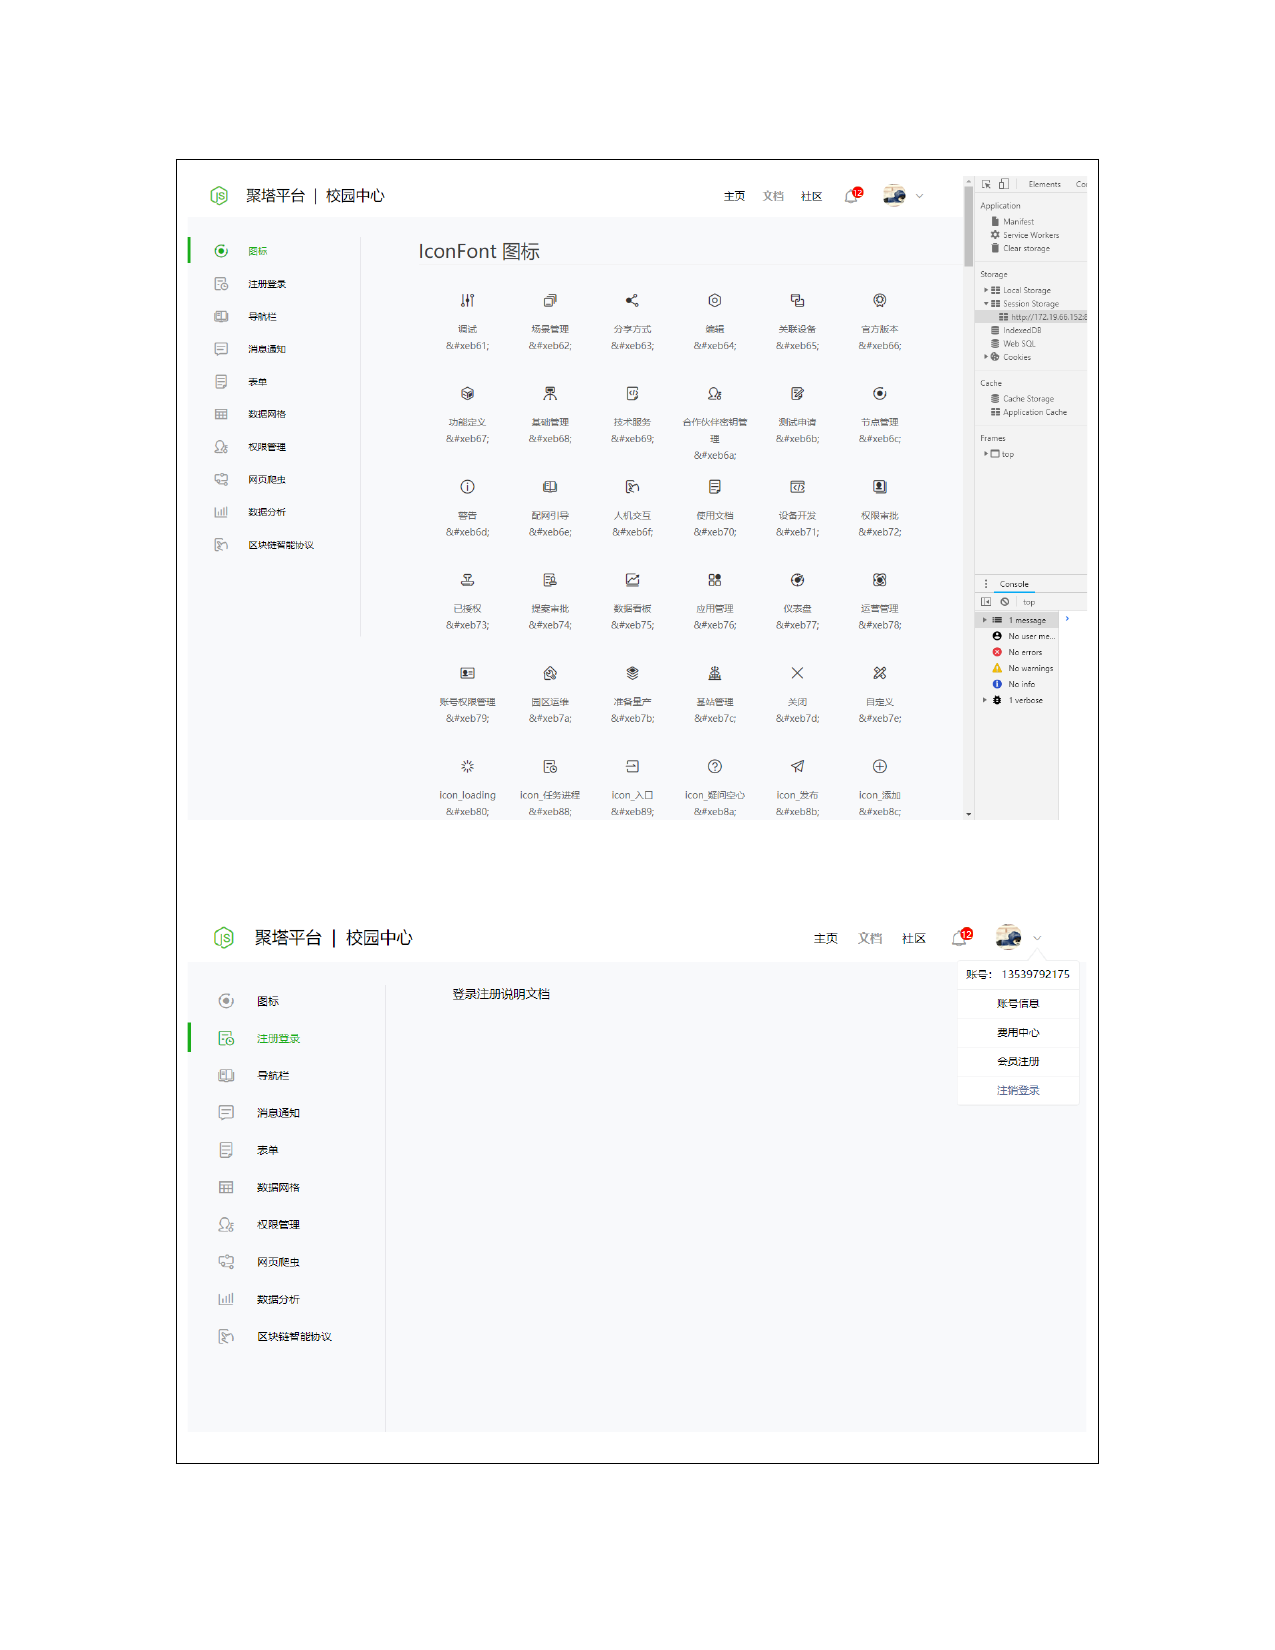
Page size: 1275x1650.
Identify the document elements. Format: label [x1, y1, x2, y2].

picture [187, 915, 1087, 1432]
picture [187, 176, 1088, 820]
table_cell [177, 160, 1098, 1463]
